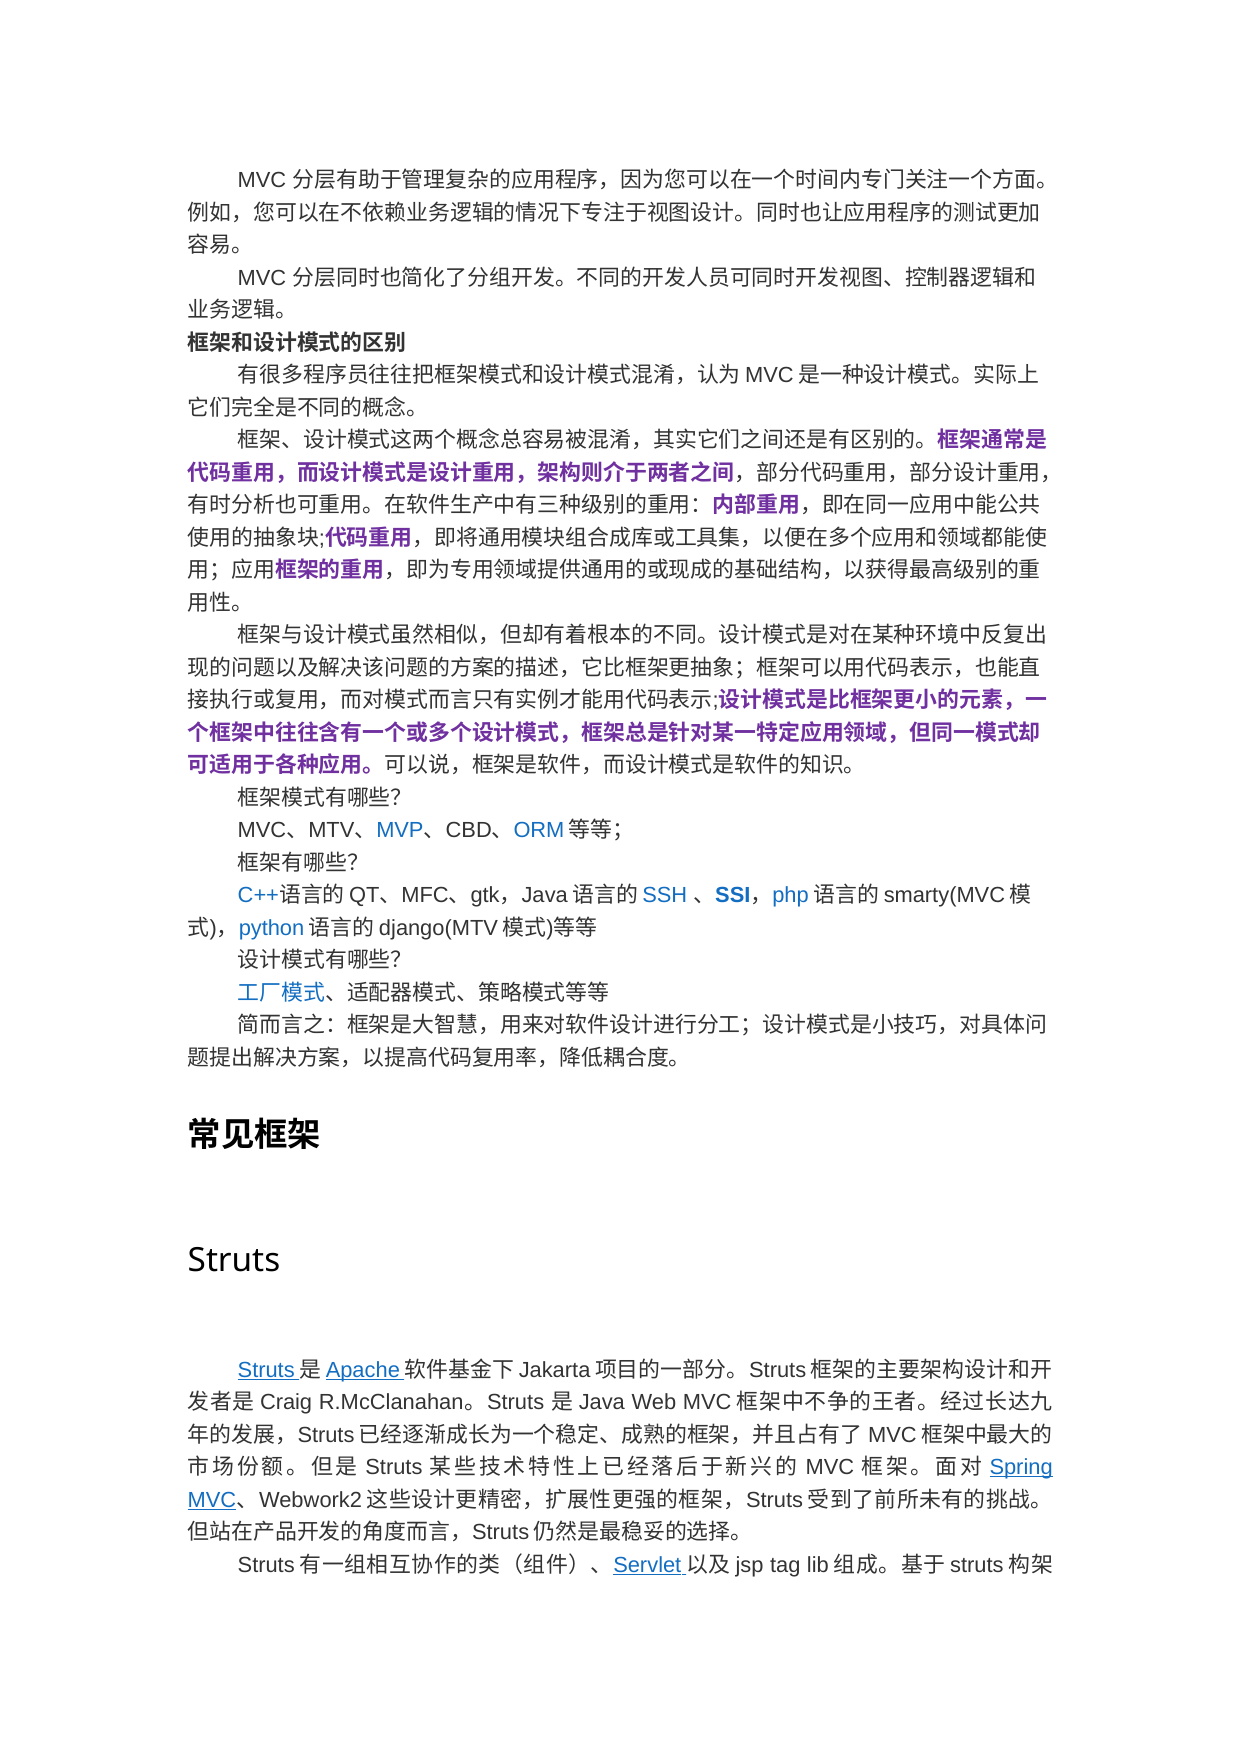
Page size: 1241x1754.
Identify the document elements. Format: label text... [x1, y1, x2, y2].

subtitle 常见框架 [187, 1099, 1053, 1164]
text MVC、MTV、MVP、CBD、ORM等等； [187, 812, 1053, 844]
text 设计模式有哪些？ [187, 942, 1053, 974]
text 框架有哪些？ [187, 844, 1053, 877]
subtitle Struts [187, 1226, 1053, 1291]
text 框架、设计模式这两个概念总容易被混淆，其实它们之间还是有区别的。框架通常是代码重用，而设计模式是设计重用，架构则介于两者之间，部分代码重用，部分设计重用，有时分析也可重用。在软件生产中有三种级别的重用：内部重用，即在同一应用中能公共使用的抽象块;代码重用，即将通用模块组合成库或工具集，以便在多个应用和领域都能使用；应用框架的重用，即为专用领域提供通用的或现成的基础结构，以获得最高级别的重用性。 [187, 422, 1053, 617]
text C++语言的QT、MFC、gtk，Java语言的SSH 、SSI，php语言的 smarty(MVC模式)，python语言的django(MTV模式)等等 [187, 877, 1053, 942]
text Struts是Apache软件基金下Jakarta项目的一部分。Struts框架的主要架构设计和开发者是Craig R.McClanahan。Struts 是Java Web MVC框架中不争的王者。经过长达九年的发展，Struts已经逐渐成长为一个稳定、成熟的框架，并且占有了MVC框架中最大的市场份额。但是Struts某些技术特性上已经落后于新兴的MVC框架。面对Spring MVC、Webwork2这些设计更精密，扩展性更强的框架，Struts受到了前所未有的挑战。但站在产品开发的角度而言，Struts仍然是最稳妥的选择。 [187, 1351, 1053, 1546]
text 框架模式有哪些？ [187, 779, 1053, 812]
text 框架与设计模式虽然相似，但却有着根本的不同。设计模式是对在某种环境中反复出现的问题以及解决该问题的方案的描述，它比框架更抽象；框架可以用代码表示，也能直接执行或复用，而对模式而言只有实例才能用代码表示;设计模式是比框架更小的元素，一个框架中往往含有一个或多个设计模式，框架总是针对某一特定应用领域，但同一模式却可适用于各种应用。可以说，框架是软件，而设计模式是软件的知识。 [187, 617, 1053, 779]
text MVC 分层有助于管理复杂的应用程序，因为您可以在一个时间内专门关注一个方面。例如，您可以在不依赖业务逻辑的情况下专注于视图设计。同时也让应用程序的测试更加容易。 [187, 162, 1053, 259]
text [187, 1546, 1053, 1579]
text MVC 分层同时也简化了分组开发。不同的开发人员可同时开发视图、控制器逻辑和业务逻辑。 [187, 259, 1053, 324]
text 简而言之：框架是大智慧，用来对软件设计进行分工；设计模式是小技巧，对具体问题提出解决方案，以提高代码复用率，降低耦合度。 [187, 1007, 1053, 1072]
text 工厂模式、适配器模式、策略模式等等 [187, 974, 1053, 1007]
text 框架和设计模式的区别 [187, 324, 1053, 357]
text 有很多程序员往往把框架模式和设计模式混淆，认为MVC是一种设计模式。实际上它们完全是不同的概念。 [187, 357, 1053, 422]
